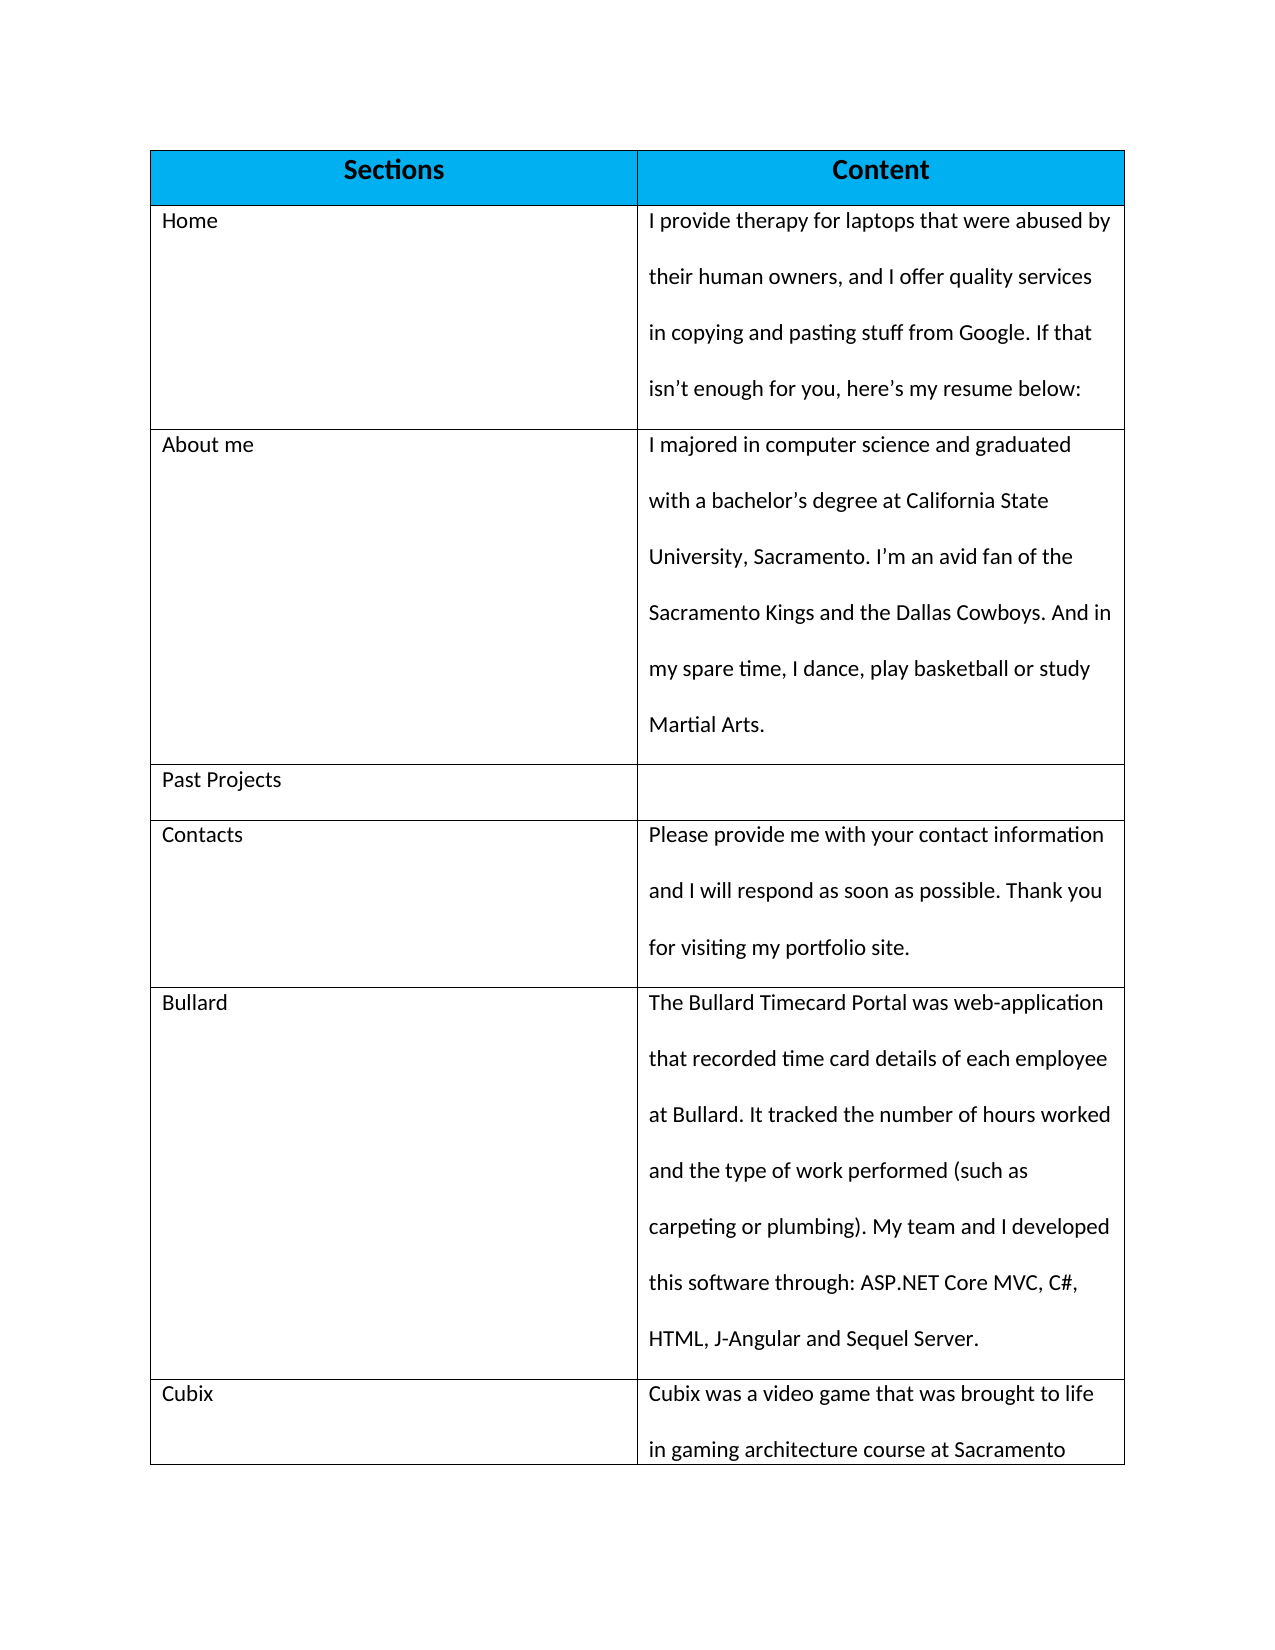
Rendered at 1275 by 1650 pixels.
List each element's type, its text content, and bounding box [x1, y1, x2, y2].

table_cell Bullard [151, 988, 637, 1378]
table_cell Contacts [151, 821, 637, 987]
table_cell Cubix [151, 1380, 637, 1463]
table_cell [638, 765, 1124, 819]
table_cell I provide therapy for laptops that were abused by their human owners, and I offer quality services in copying and pasting stuff from Google. If that isn’t enough for you, here’s my resume below: [638, 206, 1124, 429]
table_header Content [638, 151, 1124, 205]
table_cell I majored in computer science and graduated with a bachelor’s degree at California State University, Sacramento. I’m an avid fan of the Sacramento Kings and the Dallas Cowboys. And in my spare time, I dance, play basketball or study Martial Arts. [638, 430, 1124, 764]
table_header Sections [151, 151, 637, 205]
table_cell The Bullard Timecard Portal was web-application that recorded time card details of each employee at Bullard. It tracked the number of hours worked and the type of work performed (such as carpeting or plumbing). My team and I developed this software through: ASP.NET Core MVC, C#, HTML, J-Angular and Sequel Server. [638, 988, 1124, 1378]
table_cell Home [151, 206, 637, 429]
table_cell Past Projects [151, 765, 637, 819]
table_cell Please provide me with your contact information and I will respond as soon as possible. Thank you for visiting my portfolio site. [638, 821, 1124, 987]
table_cell About me [151, 430, 637, 764]
